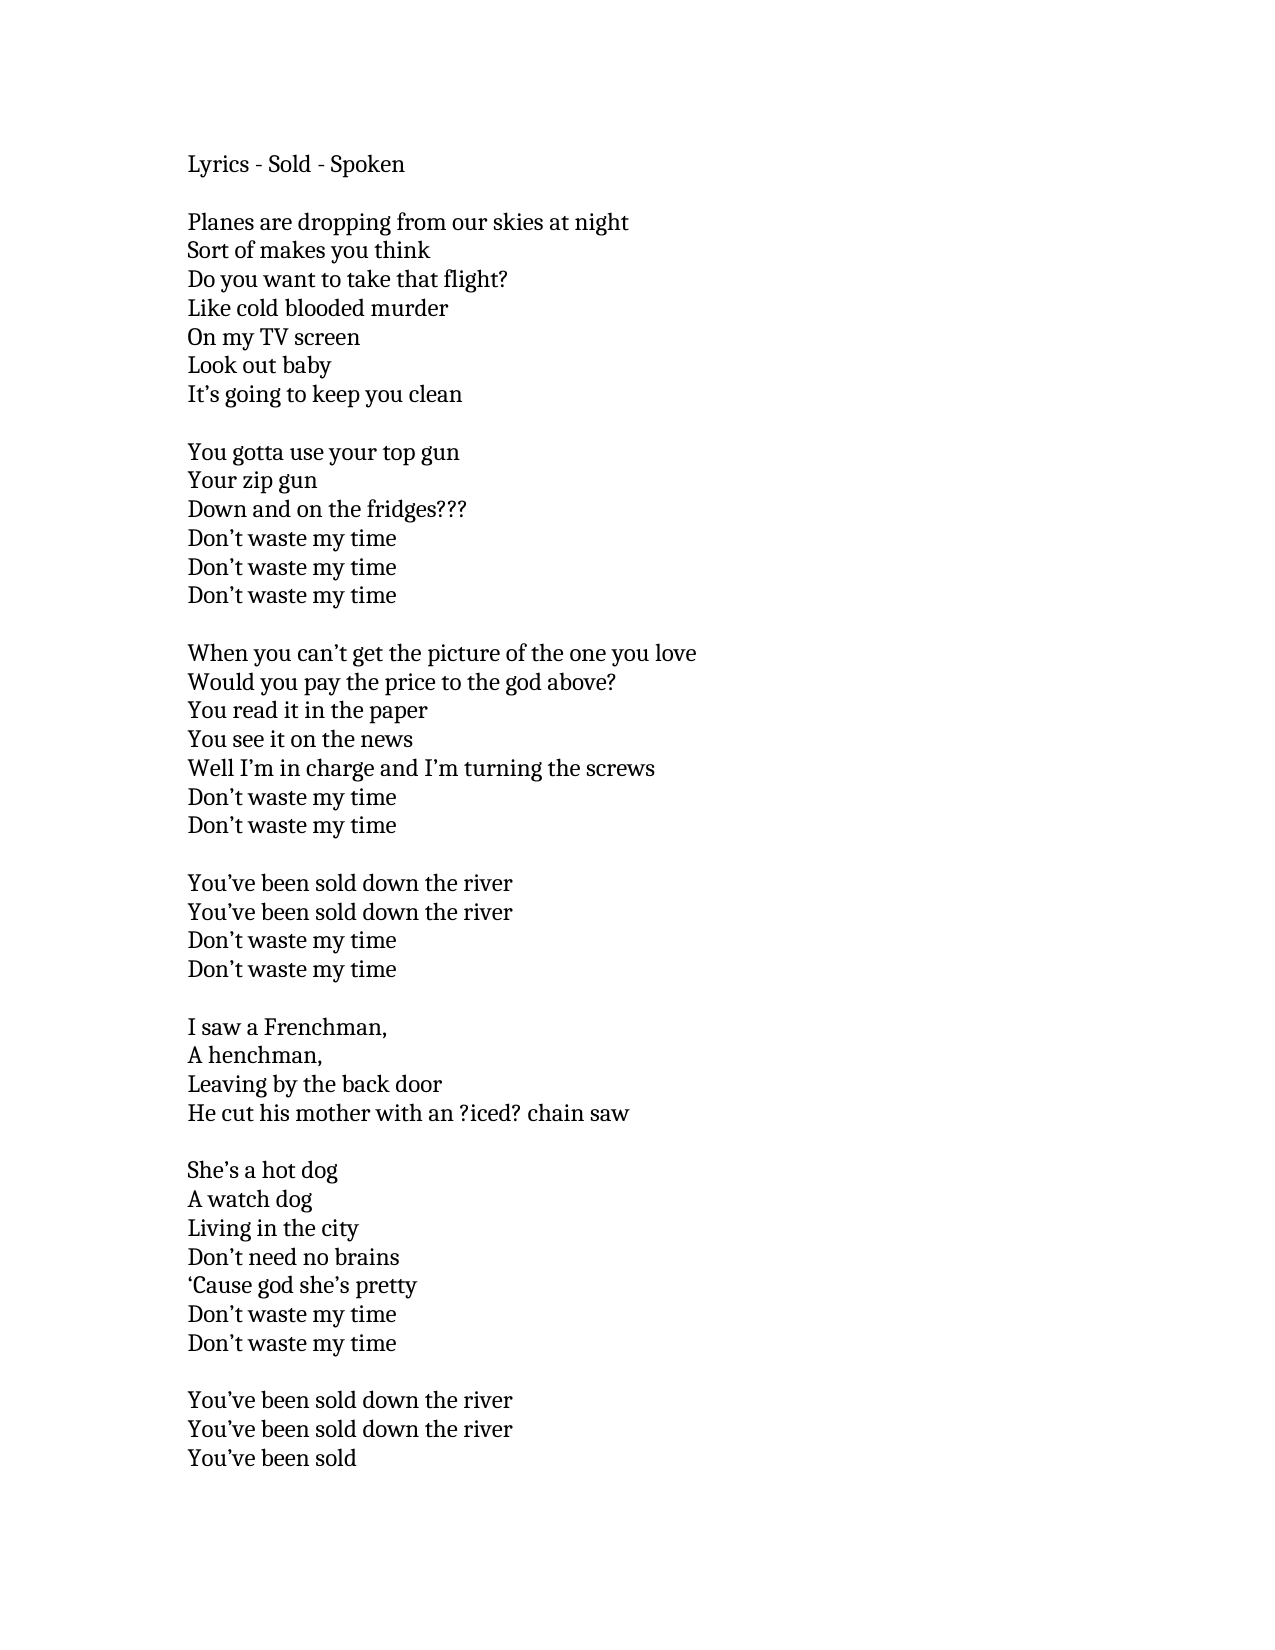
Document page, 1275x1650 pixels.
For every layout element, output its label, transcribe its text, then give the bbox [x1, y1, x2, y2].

text Don’t need no brains [187, 1242, 1087, 1271]
text Don’t waste my time [187, 1300, 1087, 1329]
text You’ve been sold down the river [187, 1415, 1087, 1444]
text Don’t waste my time [187, 1329, 1087, 1357]
text ‘Cause god she’s pretty [187, 1271, 1087, 1300]
text A henchman, [187, 1041, 1087, 1070]
text Planes are dropping from our skies at night [187, 207, 1087, 236]
text When you can’t get the picture of the one you love [187, 639, 1087, 667]
text It’s going to keep you clean [187, 380, 1087, 409]
text You see it on the news [187, 725, 1087, 754]
text Don’t waste my time [187, 811, 1087, 840]
text He cut his mother with an ?iced? chain saw [187, 1099, 1087, 1127]
text She’s a hot dog [187, 1156, 1087, 1185]
text Leaving by the back door [187, 1070, 1087, 1099]
text Like cold blooded murder [187, 294, 1087, 322]
text Well I’m in charge and I’m turning the screws [187, 754, 1087, 782]
text You’ve been sold [187, 1444, 1087, 1472]
text Don’t waste my time [187, 524, 1087, 552]
text You’ve been sold down the river [187, 1386, 1087, 1415]
text Do you want to take that flight? [187, 265, 1087, 294]
text Lyrics - Sold - Spoken [187, 150, 1087, 179]
text You gotta use your top gun [187, 437, 1087, 466]
text Would you pay the price to the god above? You read it in the paper [187, 667, 1087, 725]
text You’ve been sold down the river [187, 897, 1087, 926]
text Living in the city [187, 1214, 1087, 1242]
text On my TV screen [187, 322, 1087, 351]
text Your zip gun [187, 466, 1087, 495]
text Sort of makes you think [187, 236, 1087, 265]
text Down and on the fridges??? [187, 495, 1087, 524]
text Don’t waste my time [187, 581, 1087, 610]
text I saw a Frenchman, [187, 1012, 1087, 1041]
text Look out baby [187, 351, 1087, 380]
text Don’t waste my time [187, 926, 1087, 955]
text You’ve been sold down the river [187, 869, 1087, 897]
text Don’t waste my time [187, 782, 1087, 811]
text A watch dog [187, 1185, 1087, 1214]
text Don’t waste my time [187, 955, 1087, 984]
text Don’t waste my time [187, 552, 1087, 581]
